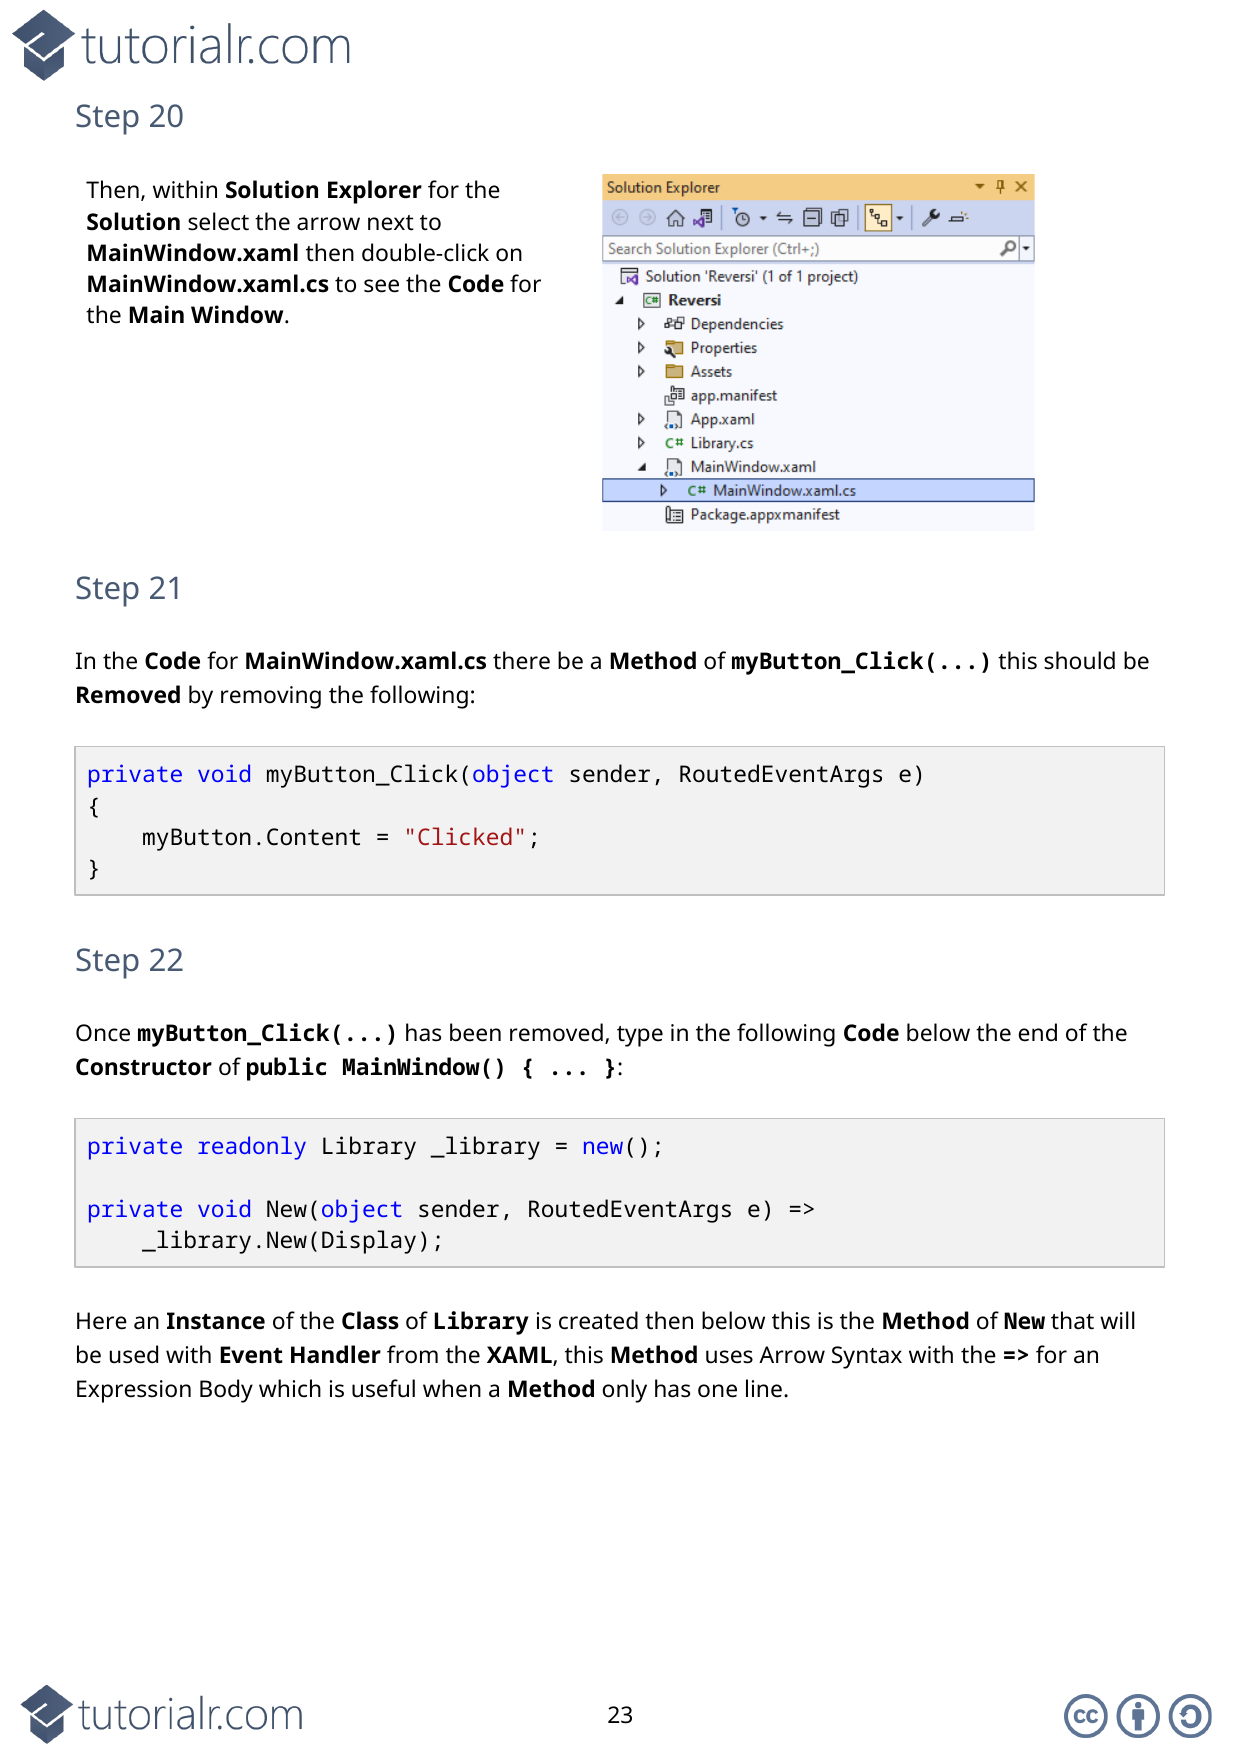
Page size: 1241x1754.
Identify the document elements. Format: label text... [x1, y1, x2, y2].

text In the Code for MainWindow.xaml.cs there be a Method of myButton_Click(...) this should be Removed by removing the following: [75, 645, 1165, 710]
picture [1064, 1694, 1212, 1738]
picture [602, 174, 1035, 531]
table_header [591, 174, 1165, 561]
text Here an Instance of the Class of Library is created then below this is the Method of New that will be used with Event Handler from the XAML, this Method uses Arrow Syntax with the => for an Expression Body which is useful when a Method only has one line. [75, 1305, 1165, 1404]
subtitle Step 20 [75, 94, 1165, 137]
text Once myButton_Click(...) has been removed, type in the following Code below the end of the Constructor of public MainWindow() { ... }: [75, 1017, 1165, 1082]
picture [8, 9, 363, 81]
table_header Then, within Solution Explorer for the Solution select the arrow next to MainWindow.xaml then double-click on MainWindow.xaml.cs to see the Code for the Main Window. [75, 174, 591, 561]
subtitle Step 21 [75, 566, 1165, 608]
subtitle Step 22 [75, 937, 1165, 980]
picture [17, 1685, 313, 1744]
